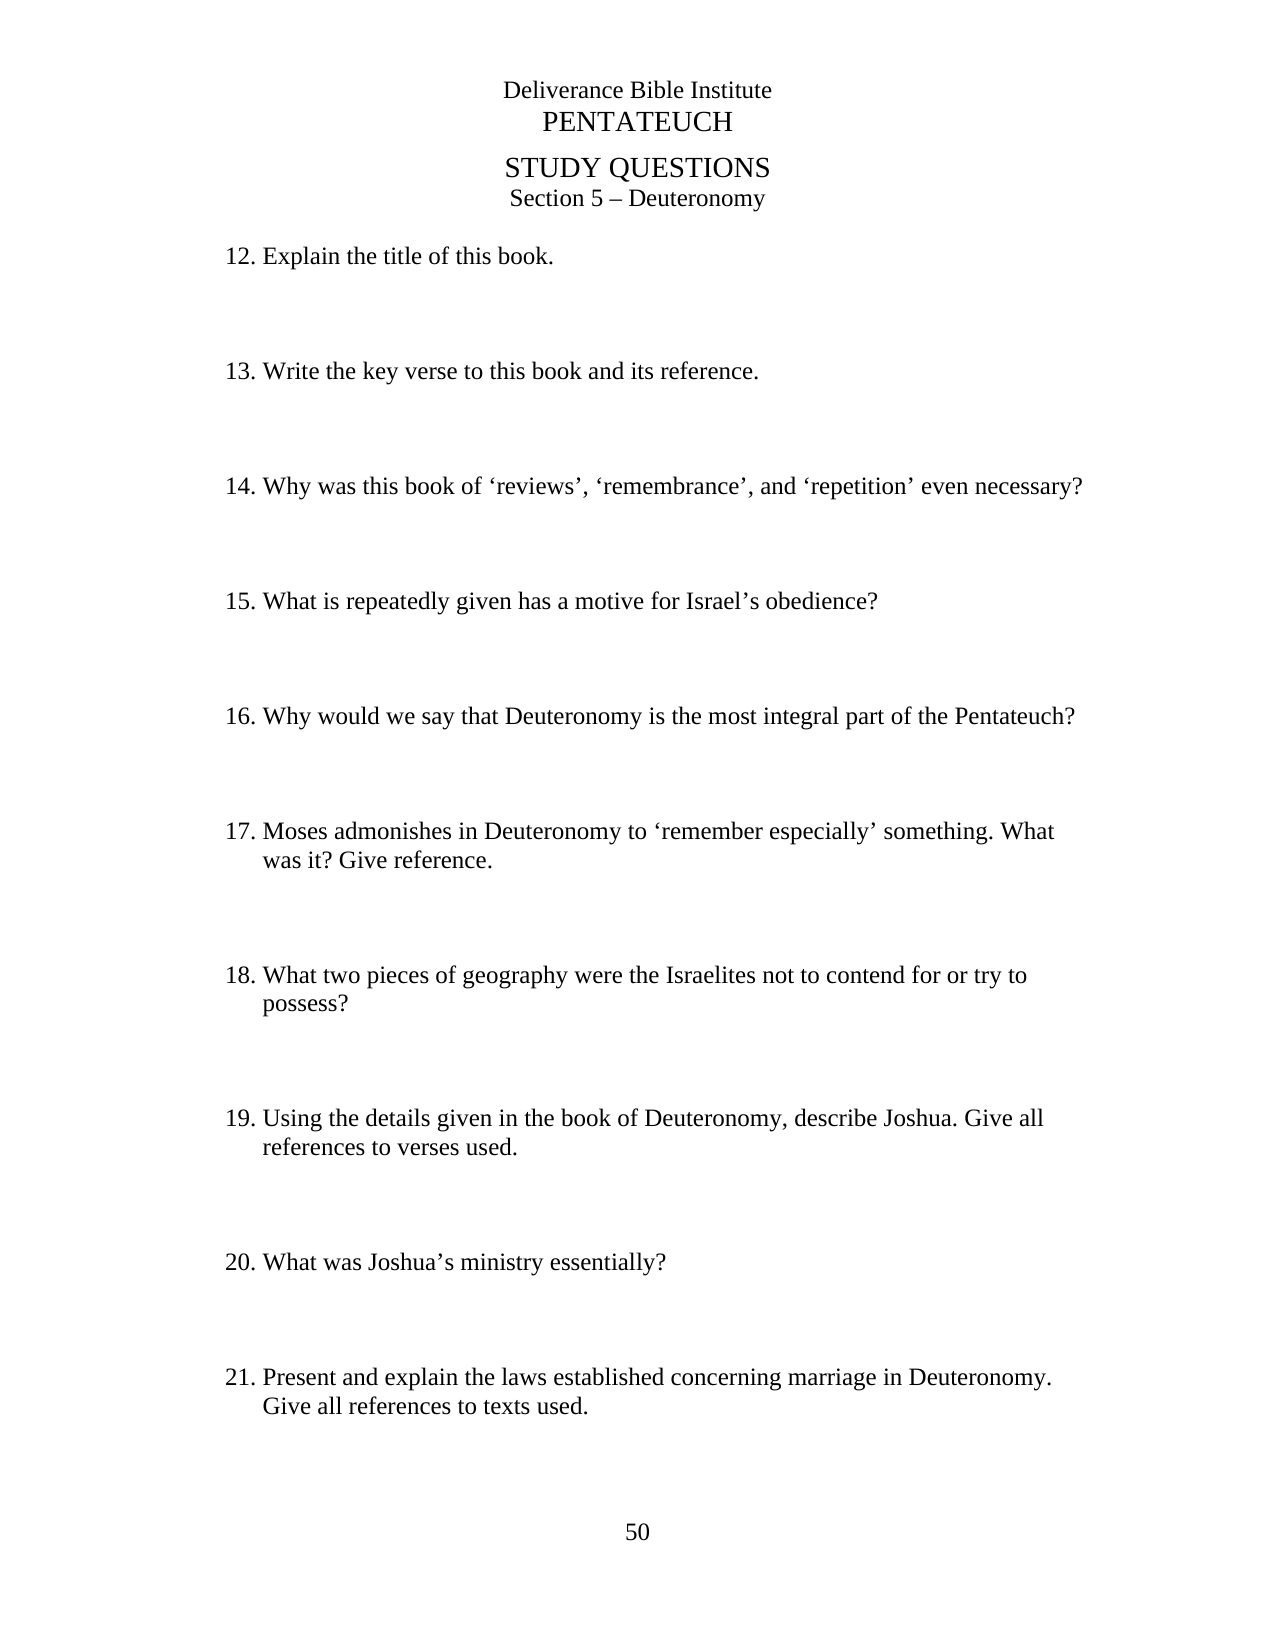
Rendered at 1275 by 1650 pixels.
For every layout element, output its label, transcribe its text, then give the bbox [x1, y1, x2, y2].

list Present and explain the laws established concerning marriage in Deuteronomy. Give all references to texts used. [225, 1362, 1087, 1420]
list Using the details given in the book of Deuteronomy, describe Joshua. Give all references to verses used. [225, 1103, 1087, 1161]
text Section 5 – Deuteronomy [187, 183, 1087, 212]
text STUDY QUESTIONS [187, 150, 1087, 183]
list What is repeatedly given has a motive for Israel’s obedience? [225, 586, 1087, 615]
list Moses admonishes in Deuteronomy to ‘remember especially’ something. What was it? Give reference. [225, 816, 1087, 873]
list Why was this book of ‘reviews’, ‘remembrance’, and ‘repetition’ even necessary? [225, 471, 1087, 500]
list Write the key verse to this book and its reference. [225, 356, 1087, 385]
list Explain the title of this book. [225, 241, 1087, 270]
list Why would we say that Deuteronomy is the most integral part of the Pentateuch? [225, 701, 1087, 730]
list What was Joshua’s ministry essentially? [225, 1247, 1087, 1276]
list What two pieces of geography were the Israelites not to contend for or try to possess? [225, 960, 1087, 1017]
